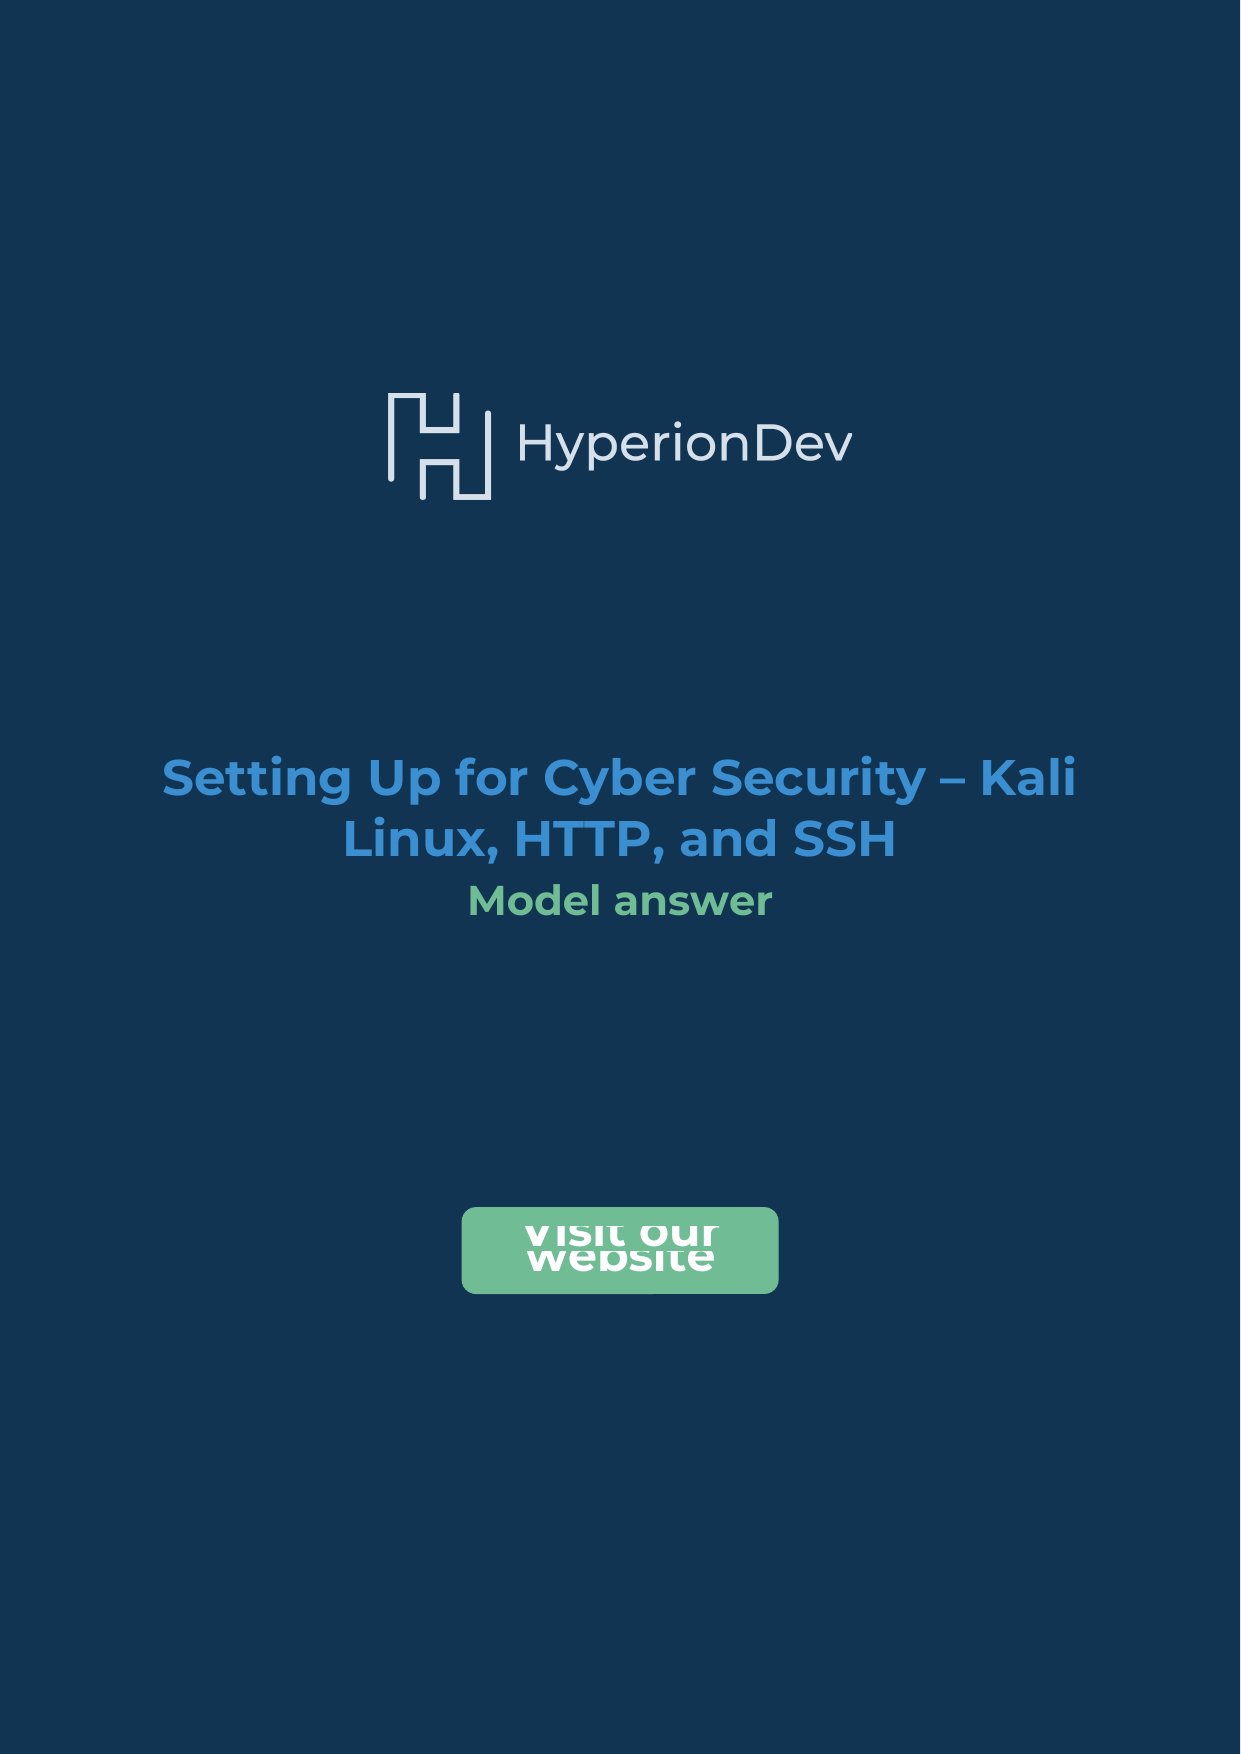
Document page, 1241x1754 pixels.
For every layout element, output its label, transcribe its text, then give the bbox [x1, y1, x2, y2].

picture [388, 393, 853, 500]
subtitle Model answer [118, 875, 1122, 926]
title Setting Up for Cyber Security – Kali Linux, HTTP, and SSH [118, 747, 1122, 869]
